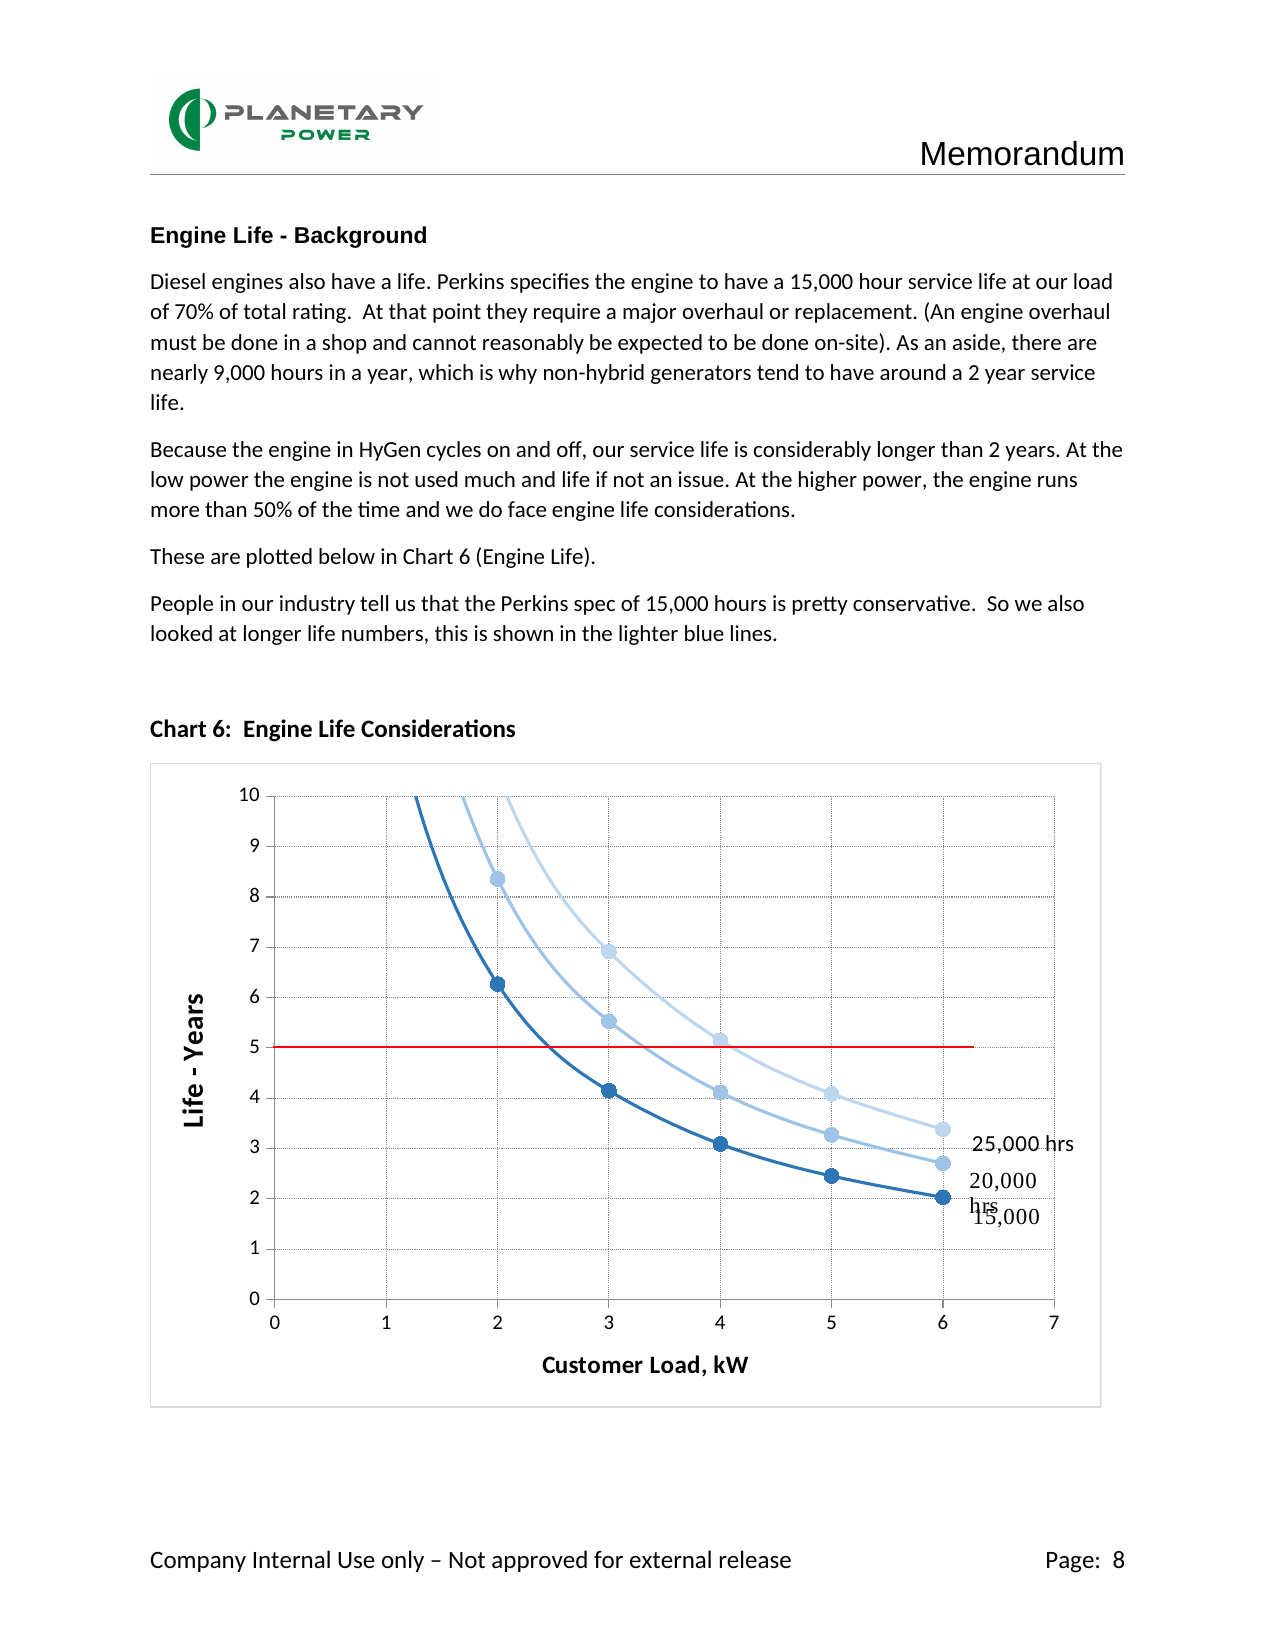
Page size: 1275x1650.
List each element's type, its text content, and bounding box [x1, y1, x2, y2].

text People in our industry tell us that the Perkins spec of 15,000 hours is pretty conservative. So we also looked at longer life numbers, this is shown in the lighter blue lines. [150, 589, 1125, 647]
text Chart 6: Engine Life Considerations [150, 713, 1125, 743]
text These are plotted below in Chart 6 (Engine Life). [150, 542, 1125, 570]
picture [150, 75, 442, 165]
text Because the engine in HyGen cycles on and off, our service life is considerably longer than 2 years. At the low power the engine is not used much and life if not an issue. At the higher power, the engine runs more than 50% of the time and we do face engine life considerations. [150, 435, 1125, 523]
subtitle Engine Life - Background [150, 222, 1125, 248]
text Diesel engines also have a life. Perkins specifies the engine to have a 15,000 hour service life at our load of 70% of total rating. At that point they require a major overhaul or replacement. (An engine overhaul must be done in a shop and cannot reasonably be expected to be done on-site). As an aside, there are nearly 9,000 hours in a year, which is why non-hybrid generators tend to have around a 2 year service life. [150, 267, 1125, 416]
